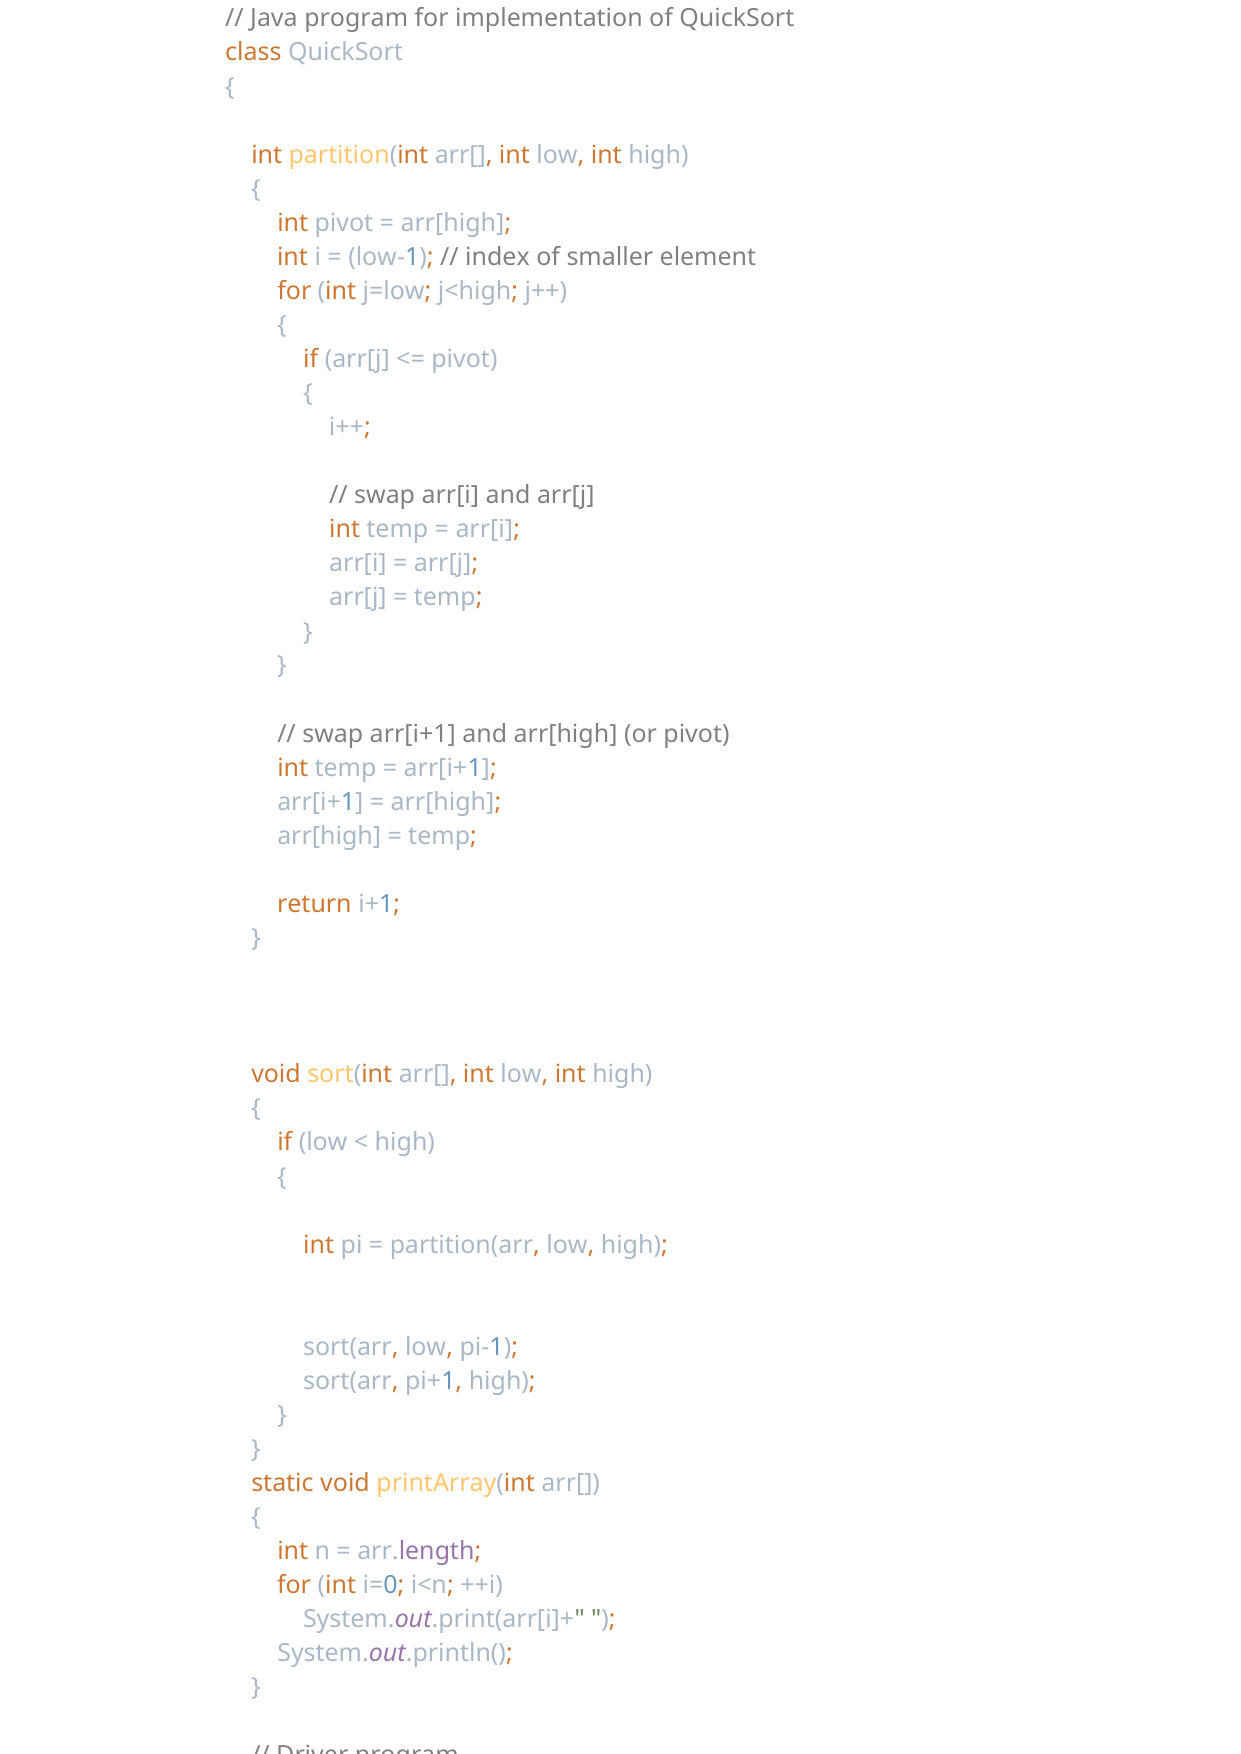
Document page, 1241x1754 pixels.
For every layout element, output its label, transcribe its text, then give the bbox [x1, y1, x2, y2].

text // Java program for implementation of QuickSort class QuickSort { int partition(int arr[], int low, int high) { int pivot = arr[high]; int i = (low-1); // index of smaller element for (int j=low; j<high; j++) { if (arr[j] <= pivot) { i++; // swap arr[i] and arr[j] int temp = arr[i]; arr[i] = arr[j]; arr[j] = temp; } } // swap arr[i+1] and arr[high] (or pivot) int temp = arr[i+1]; arr[i+1] = arr[high]; arr[high] = temp; return i+1; } void sort(int arr[], int low, int high) { if (low < high) { int pi = partition(arr, low, high); sort(arr, low, pi-1); sort(arr, pi+1, high); } } static void printArray(int arr[]) { int n = arr.length; for (int i=0; i<n; ++i) System.out.print(arr[i]+" "); System.out.println(); } // Driver program public static void main(String args[]) { int arr[] = {10, 7, 8, 9, 1, 5}; int n = arr.length; QuickSort ob = new QuickSort(); ob.sort(arr, 0, n-1); System.out.println("sorted array"); printArray(arr); } } [225, 0, 795, 1754]
